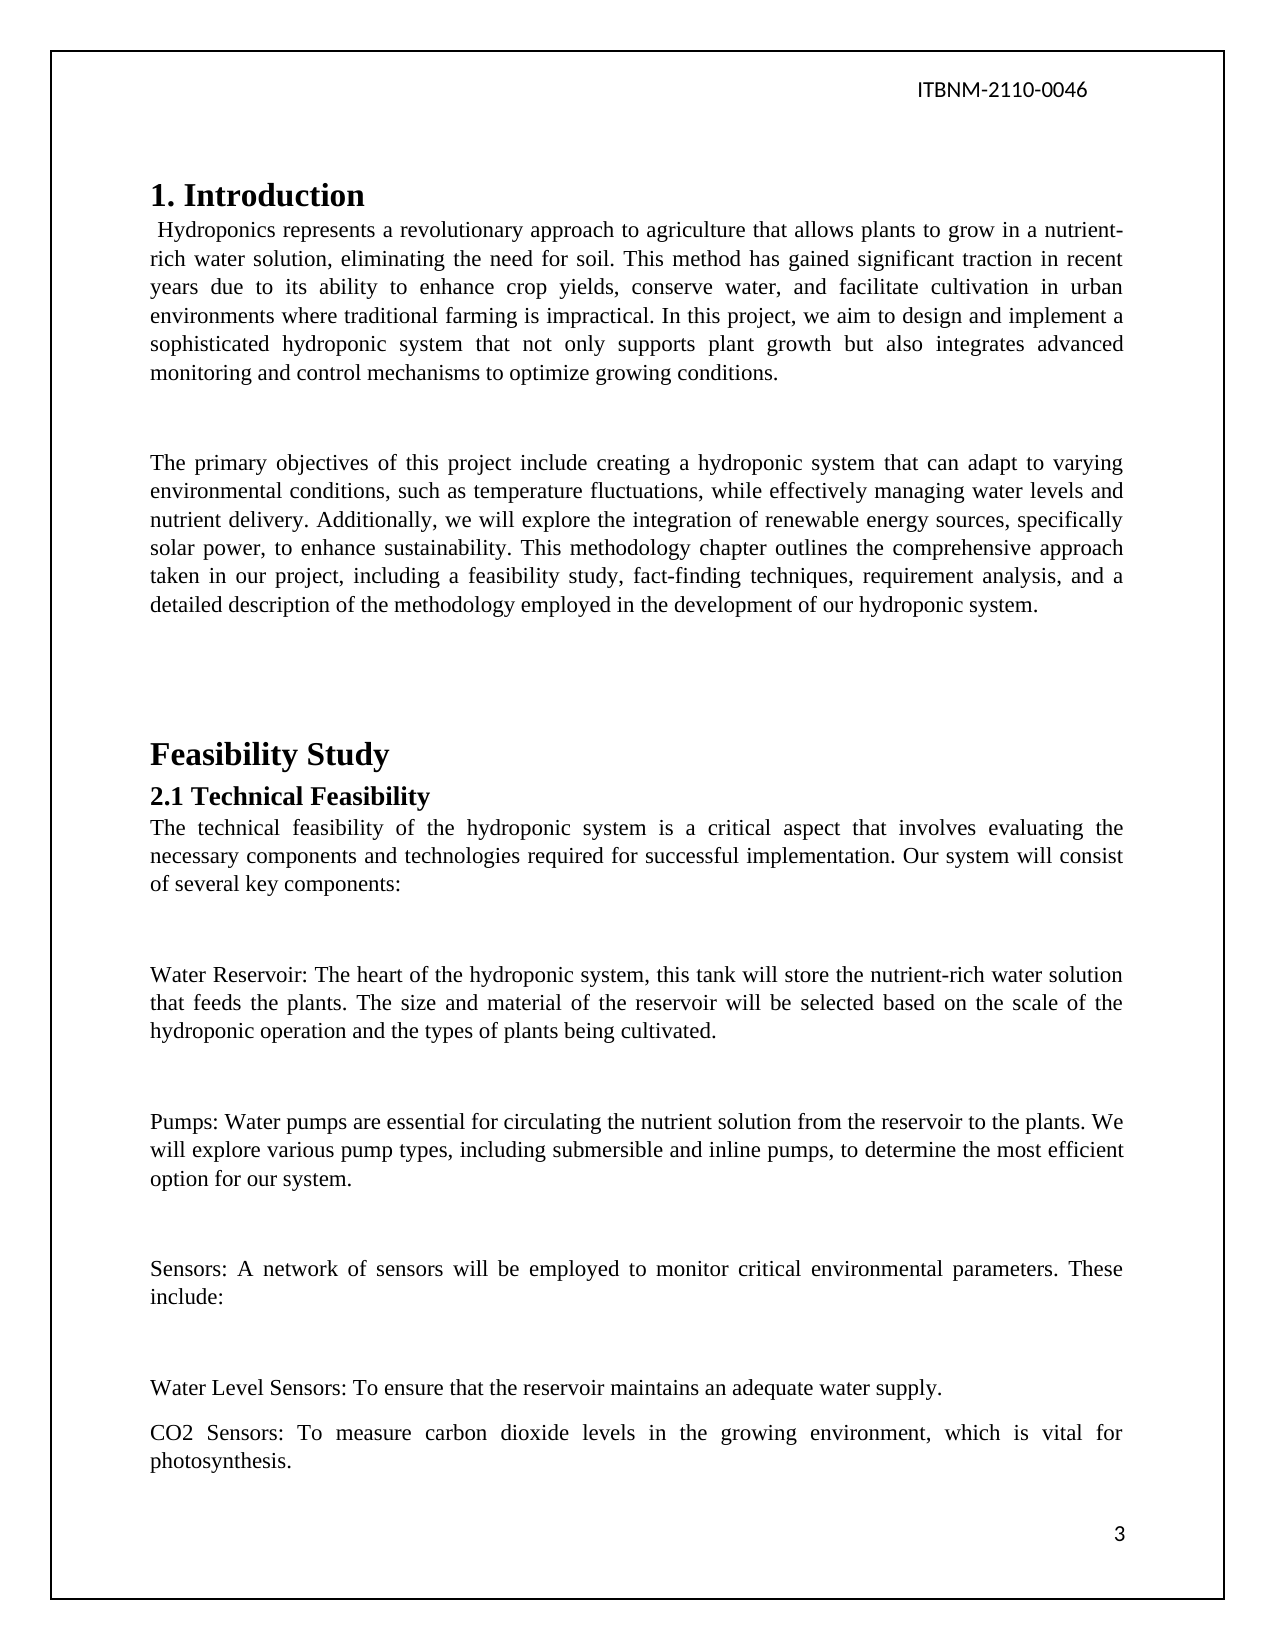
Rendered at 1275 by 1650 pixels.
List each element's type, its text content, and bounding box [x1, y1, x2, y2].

text The primary objectives of this project include creating a hydroponic system that can adapt to varying environmental conditions, such as temperature fluctuations, while effectively managing water levels and nutrient delivery. Additionally, we will explore the integration of renewable energy sources, specifically solar power, to enhance sustainability. This methodology chapter outlines the comprehensive approach taken in our project, including a feasibility study, fact-finding techniques, requirement analysis, and a detailed description of the methodology employed in the development of our hydroponic system. [150, 449, 1125, 617]
text Water Reservoir: The heart of the hydroponic system, this tank will store the nutrient-rich water solution that feeds the plants. The size and material of the reservoir will be selected based on the scale of the hydroponic operation and the types of plants being cultivated. [150, 961, 1125, 1044]
subtitle 2.1 Technical Feasibility [150, 780, 1125, 811]
text CO2 Sensors: To measure carbon dioxide levels in the growing environment, which is vital for photosynthesis. [150, 1419, 1125, 1473]
text Pumps: Water pumps are essential for circulating the nutrient solution from the reservoir to the plants. We will explore various pump types, including submersible and inline pumps, to determine the most efficient option for our system. [150, 1108, 1125, 1191]
text The technical feasibility of the hydroponic system is a critical aspect that involves evaluating the necessary components and technologies required for successful implementation. Our system will consist of several key components: [150, 814, 1125, 897]
text Sensors: A network of sensors will be employed to monitor critical environmental parameters. These include: [150, 1255, 1125, 1310]
subtitle 1. Introduction [150, 175, 1125, 213]
subtitle Feasibility Study [150, 734, 1125, 773]
text Hydroponics represents a revolutionary approach to agriculture that allows plants to grow in a nutrient-rich water solution, eliminating the need for soil. This method has gained significant traction in recent years due to its ability to enhance crop yields, conserve water, and facilitate cultivation in urban environments where traditional farming is impractical. In this project, we aim to design and implement a sophisticated hydroponic system that not only supports plant growth but also integrates advanced monitoring and control mechanisms to optimize growing conditions. [150, 216, 1125, 385]
text Water Level Sensors: To ensure that the reservoir maintains an adequate water supply. [150, 1373, 1125, 1400]
